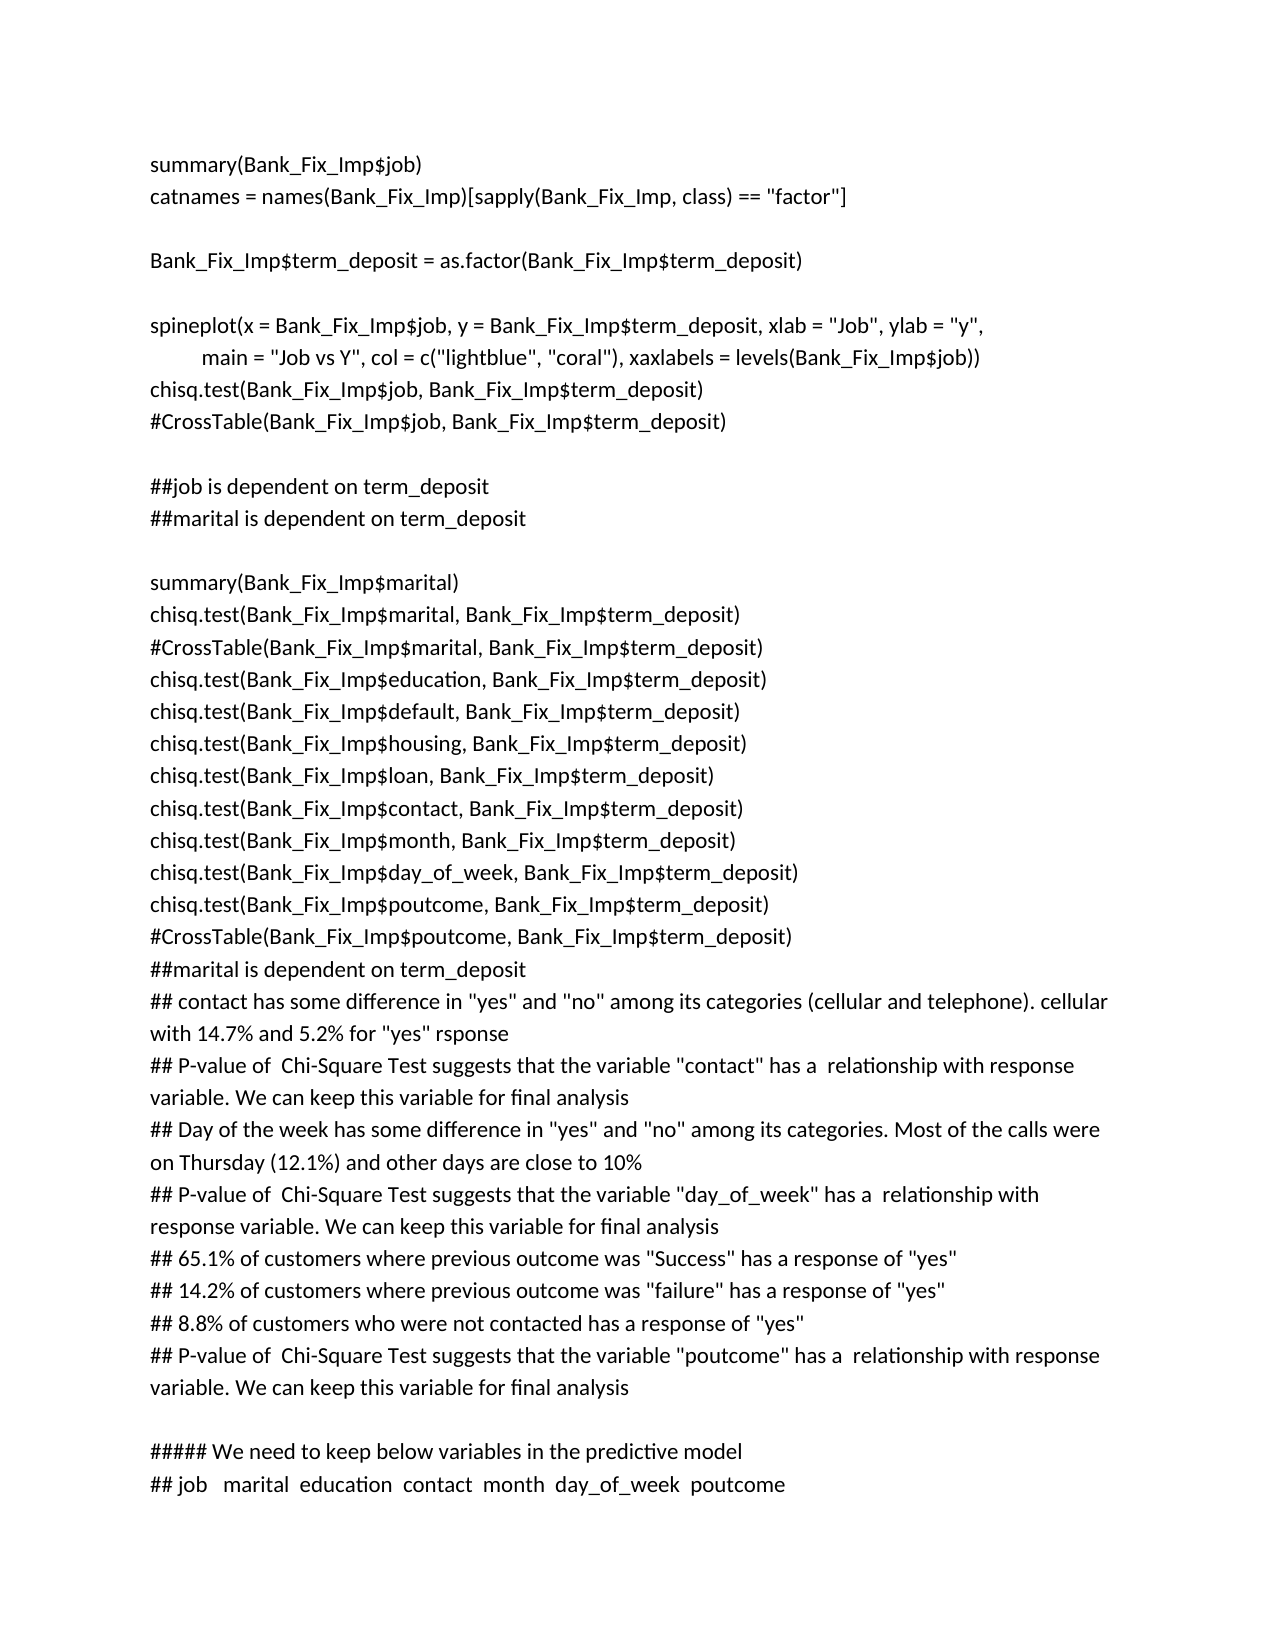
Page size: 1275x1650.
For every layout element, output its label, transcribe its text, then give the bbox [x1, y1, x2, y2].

text ## Day of the week has some difference in "yes" and "no" among its categories. Most of the calls were on Thursday (12.1%) and other days are close to 10% [150, 1116, 1125, 1176]
text spineplot(x = Bank_Fix_Imp$job, y = Bank_Fix_Imp$term_deposit, xlab = "Job", ylab = "y", [150, 311, 1125, 339]
text ## 8.8% of customers who were not contacted has a response of "yes" [150, 1309, 1125, 1337]
text chisq.test(Bank_Fix_Imp$default, Bank_Fix_Imp$term_deposit) [150, 697, 1125, 725]
text chisq.test(Bank_Fix_Imp$month, Bank_Fix_Imp$term_deposit) [150, 826, 1125, 854]
text ##marital is dependent on term_deposit [150, 504, 1125, 532]
text #CrossTable(Bank_Fix_Imp$marital, Bank_Fix_Imp$term_deposit) [150, 633, 1125, 661]
text ##marital is dependent on term_deposit [150, 955, 1125, 983]
text ## 14.2% of customers where previous outcome was "failure" has a response of "yes" [150, 1277, 1125, 1304]
text summary(Bank_Fix_Imp$job) [150, 150, 1125, 178]
text summary(Bank_Fix_Imp$marital) [150, 568, 1125, 596]
text ## 65.1% of customers where previous outcome was "Success" has a response of "yes" [150, 1244, 1125, 1272]
text ## contact has some difference in "yes" and "no" among its categories (cellular and telephone). cellular with 14.7% and 5.2% for "yes" rsponse [150, 987, 1125, 1047]
text chisq.test(Bank_Fix_Imp$day_of_week, Bank_Fix_Imp$term_deposit) [150, 858, 1125, 886]
text main = "Job vs Y", col = c("lightblue", "coral"), xaxlabels = levels(Bank_Fix_Imp$job)) [150, 343, 1125, 371]
text chisq.test(Bank_Fix_Imp$loan, Bank_Fix_Imp$term_deposit) [150, 762, 1125, 789]
text chisq.test(Bank_Fix_Imp$contact, Bank_Fix_Imp$term_deposit) [150, 794, 1125, 822]
text ##job is dependent on term_deposit [150, 472, 1125, 500]
text ## P-value of Chi-Square Test suggests that the variable "poutcome" has a relationship with response variable. We can keep this variable for final analysis [150, 1341, 1125, 1401]
text chisq.test(Bank_Fix_Imp$poutcome, Bank_Fix_Imp$term_deposit) [150, 890, 1125, 918]
text Bank_Fix_Imp$term_deposit = as.factor(Bank_Fix_Imp$term_deposit) [150, 247, 1125, 274]
text catnames = names(Bank_Fix_Imp)[sapply(Bank_Fix_Imp, class) == "factor"] [150, 182, 1125, 210]
text ## job marital education contact month day_of_week poutcome [150, 1470, 1125, 1498]
text ## P-value of Chi-Square Test suggests that the variable "day_of_week" has a relationship with response variable. We can keep this variable for final analysis [150, 1180, 1125, 1240]
text chisq.test(Bank_Fix_Imp$marital, Bank_Fix_Imp$term_deposit) [150, 601, 1125, 629]
text chisq.test(Bank_Fix_Imp$job, Bank_Fix_Imp$term_deposit) [150, 375, 1125, 403]
text chisq.test(Bank_Fix_Imp$education, Bank_Fix_Imp$term_deposit) [150, 665, 1125, 693]
text #CrossTable(Bank_Fix_Imp$job, Bank_Fix_Imp$term_deposit) [150, 407, 1125, 436]
text #CrossTable(Bank_Fix_Imp$poutcome, Bank_Fix_Imp$term_deposit) [150, 922, 1125, 951]
text chisq.test(Bank_Fix_Imp$housing, Bank_Fix_Imp$term_deposit) [150, 729, 1125, 757]
text ##### We need to keep below variables in the predictive model [150, 1437, 1125, 1466]
text ## P-value of Chi-Square Test suggests that the variable "contact" has a relationship with response variable. We can keep this variable for final analysis [150, 1051, 1125, 1111]
